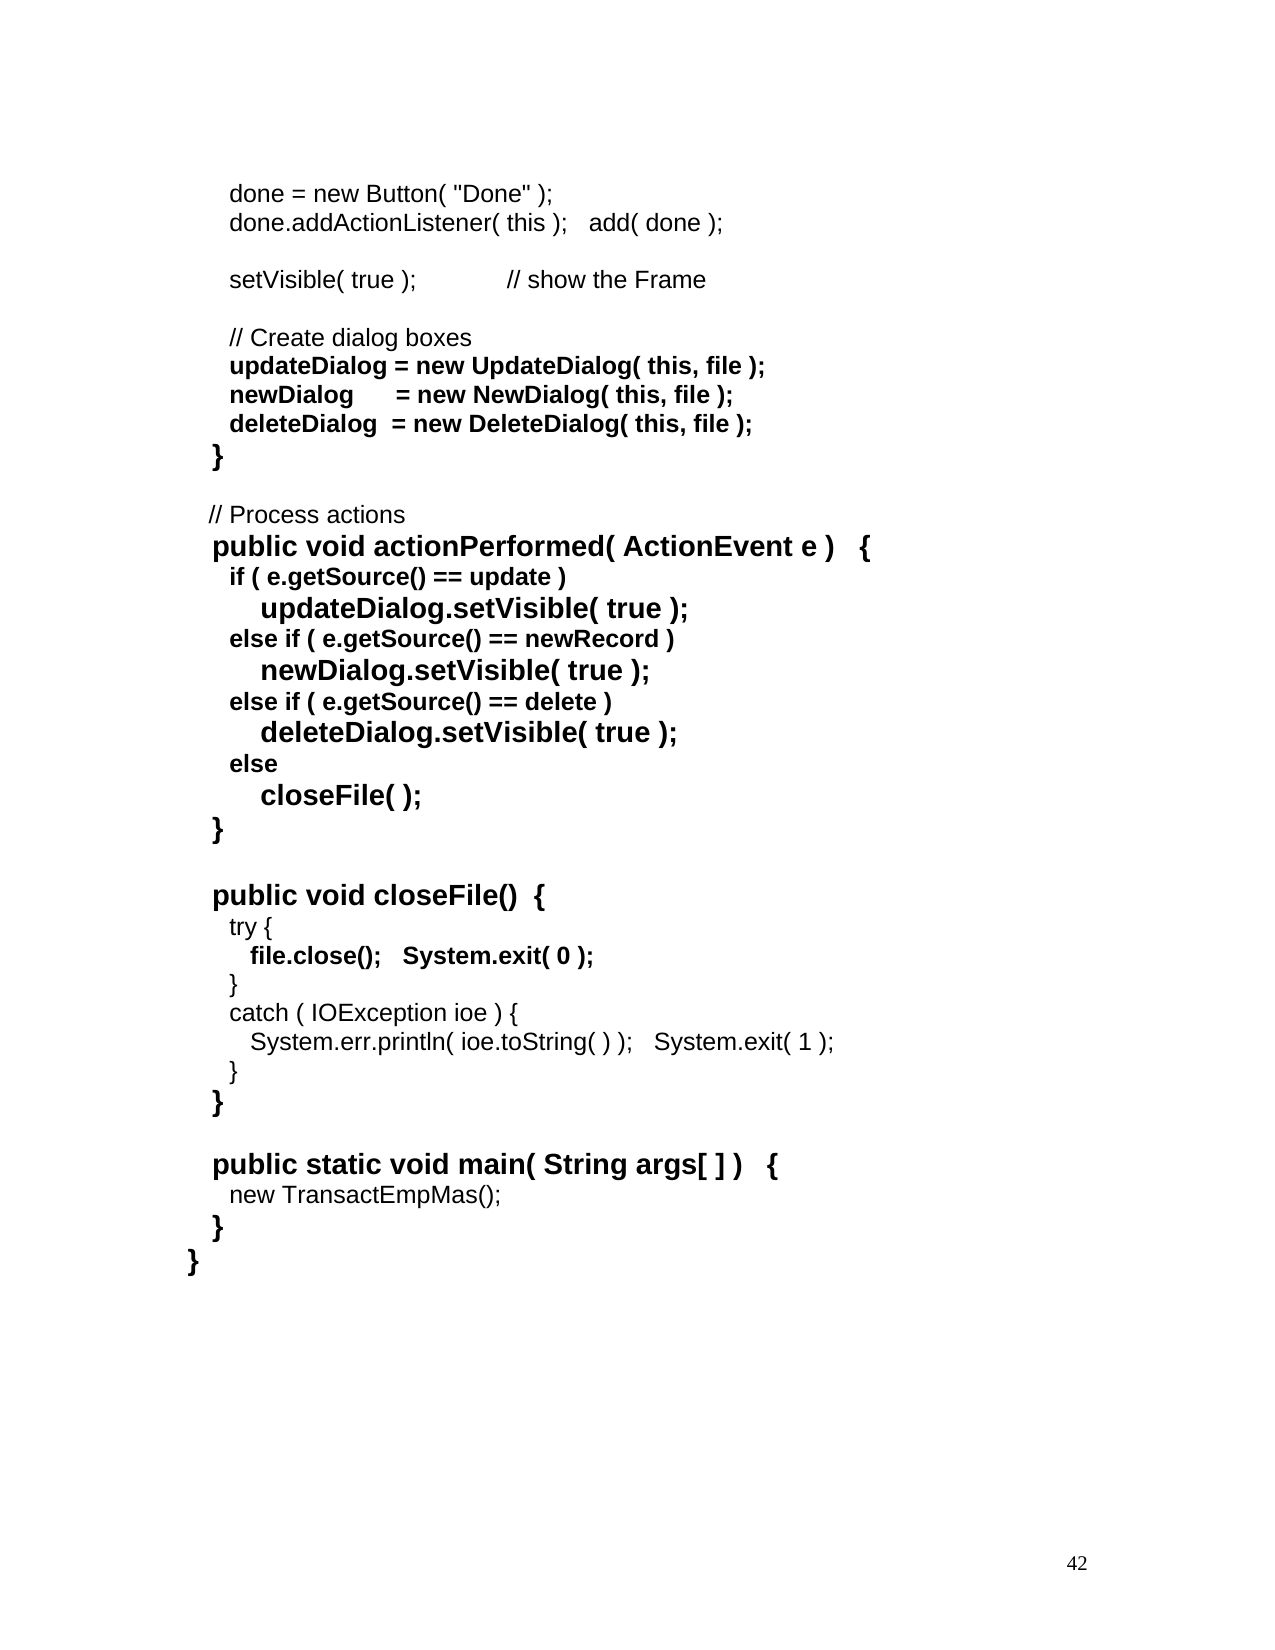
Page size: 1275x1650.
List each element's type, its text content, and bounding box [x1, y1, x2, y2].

text } [187, 1084, 1087, 1118]
text setVisible( true ); // show the Frame [187, 265, 1087, 294]
text try { [187, 912, 1087, 941]
text updateDialog.setVisible( true ); [187, 591, 1087, 624]
text } [187, 811, 1087, 845]
text public void closeFile() { [187, 878, 1087, 912]
text closeFile( ); [187, 778, 1087, 811]
text done.addActionListener( this ); add( done ); [187, 207, 1087, 236]
text newDialog.setVisible( true ); [187, 653, 1087, 687]
text catch ( IOException ioe ) { [187, 998, 1087, 1027]
text } [187, 437, 1087, 471]
text } [187, 1242, 1087, 1276]
text deleteDialog.setVisible( true ); [187, 715, 1087, 749]
text file.close(); System.exit( 0 ); [187, 941, 1087, 969]
text // Process actions [187, 500, 1087, 528]
text else if ( e.getSource() == newRecord ) [187, 624, 1087, 653]
text // Create dialog boxes [187, 322, 1087, 351]
text public static void main( String args[ ] ) { [187, 1147, 1087, 1180]
text public void actionPerformed( ActionEvent e ) { [187, 528, 1087, 562]
text } [187, 1056, 1087, 1084]
text System.err.println( ioe.toString( ) ); System.exit( 1 ); [187, 1027, 1087, 1056]
text updateDialog = new UpdateDialog( this, file ); [187, 351, 1087, 380]
text } [187, 1209, 1087, 1242]
text new TransactEmpMas(); [187, 1180, 1087, 1209]
text else if ( e.getSource() == delete ) [187, 687, 1087, 715]
text else [187, 749, 1087, 778]
text if ( e.getSource() == update ) [187, 562, 1087, 591]
text done = new Button( "Done" ); [187, 179, 1087, 207]
text deleteDialog = new DeleteDialog( this, file ); [187, 409, 1087, 437]
text } [187, 969, 1087, 998]
text newDialog = new NewDialog( this, file ); [187, 380, 1087, 409]
